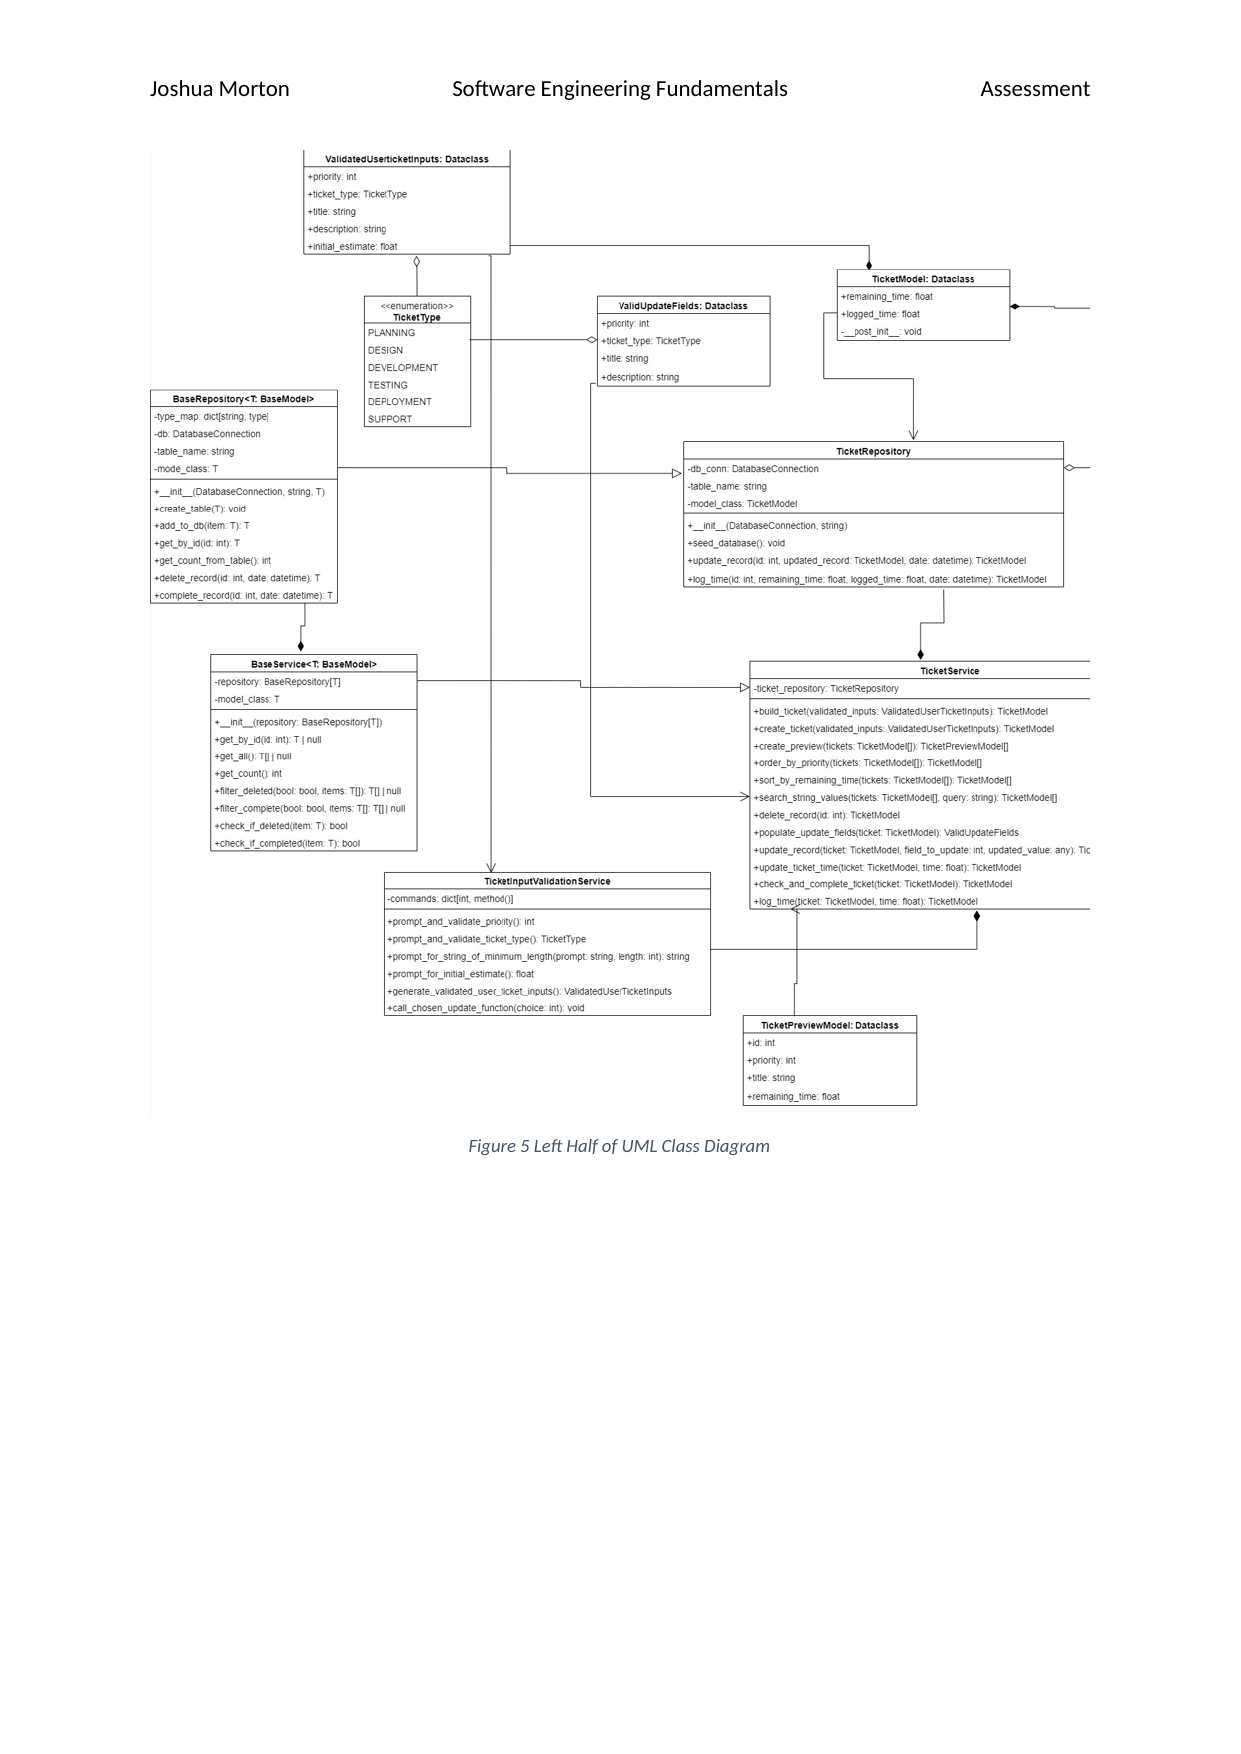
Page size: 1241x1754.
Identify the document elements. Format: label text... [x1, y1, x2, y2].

picture [150, 150, 1091, 1116]
